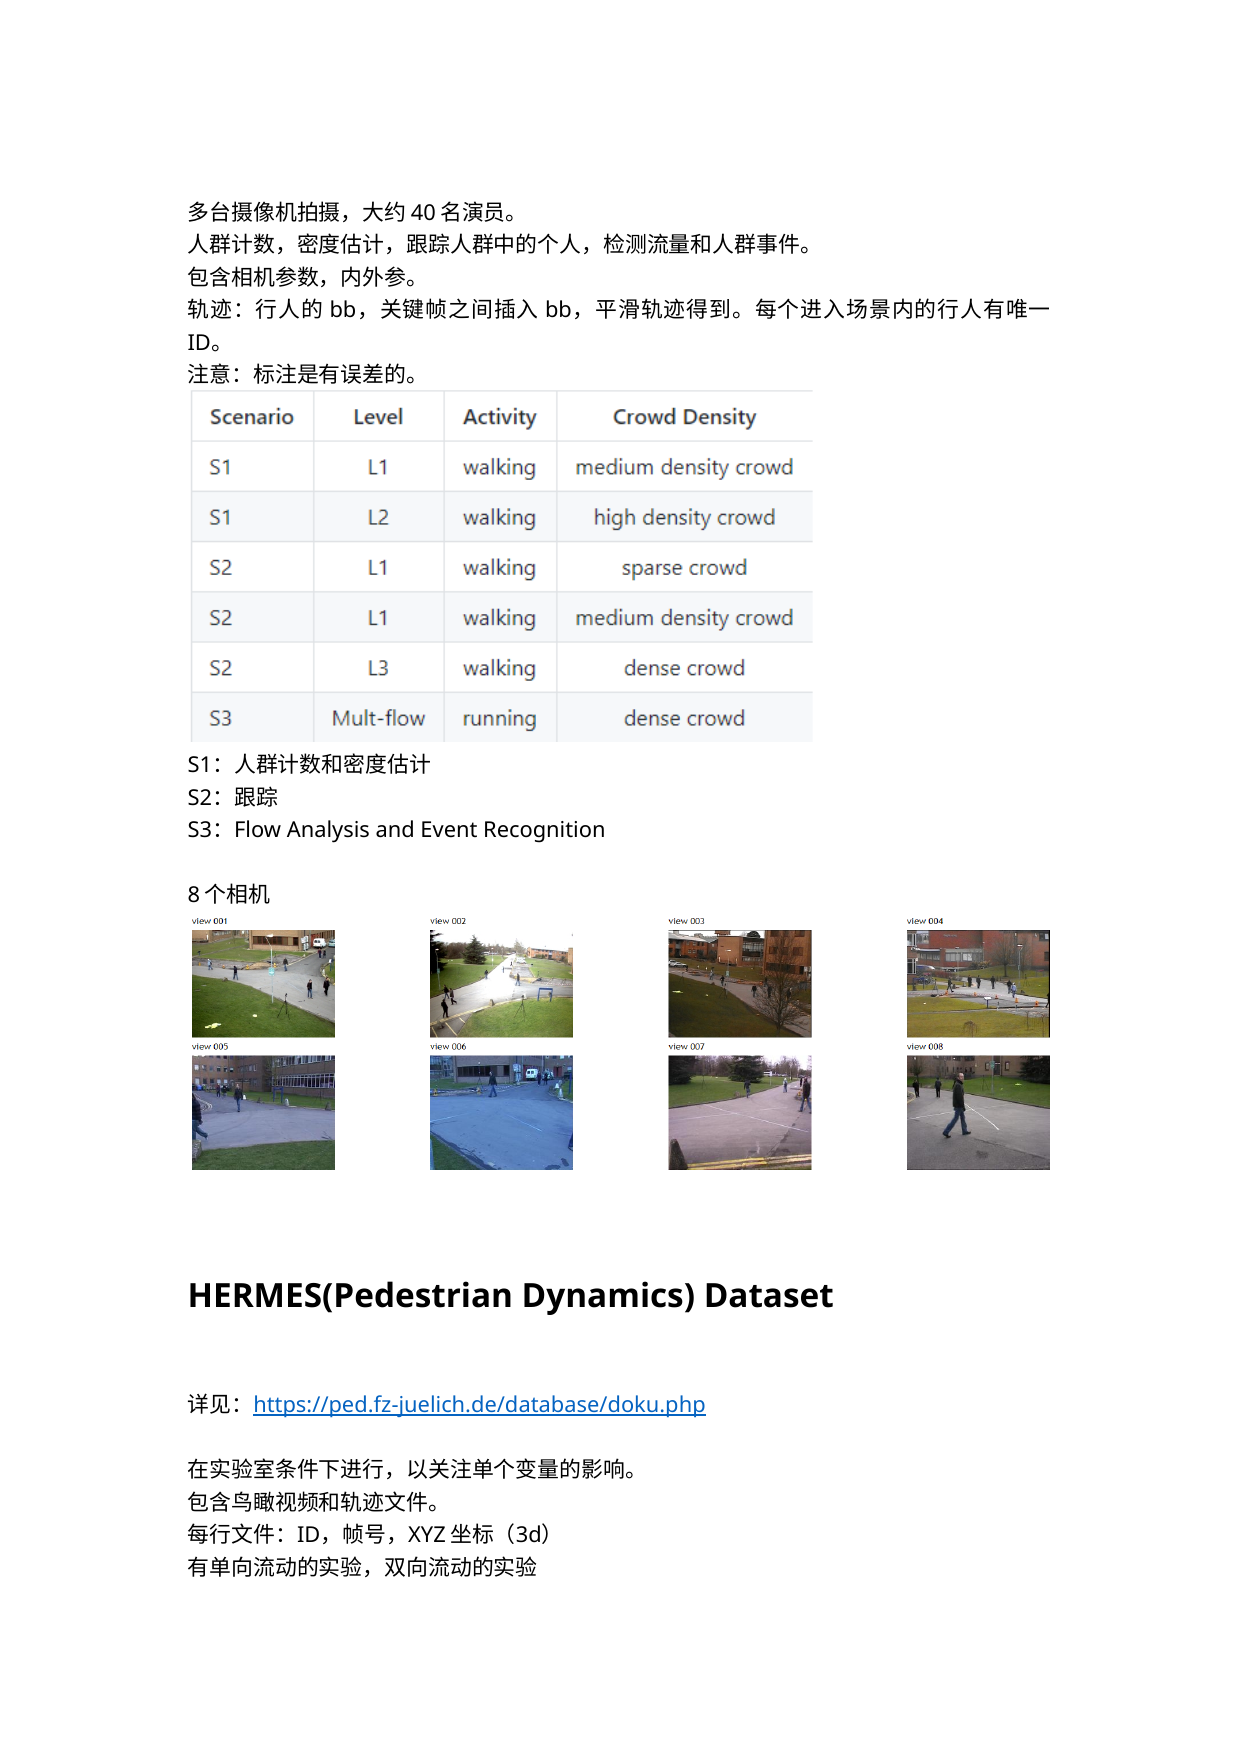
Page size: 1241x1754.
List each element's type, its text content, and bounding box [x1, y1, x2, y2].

picture [187, 909, 1053, 1173]
text 有单向流动的实验，双向流动的实验 [187, 1549, 1053, 1582]
picture [187, 389, 813, 742]
text 多台摄像机拍摄，大约40名演员。 [187, 194, 1053, 227]
text 每行文件：ID，帧号，XYZ坐标（3d） [187, 1517, 1053, 1549]
text S2：跟踪 [187, 779, 1053, 812]
text 轨迹：行人的bb，关键帧之间插入bb，平滑轨迹得到。每个进入场景内的行人有唯一ID。 [187, 292, 1053, 357]
text 包含鸟瞰视频和轨迹文件。 [187, 1484, 1053, 1517]
text 详见：https://ped.fz-juelich.de/database/doku.php [187, 1387, 1053, 1419]
text 8个相机 [187, 877, 1053, 909]
text S3：Flow Analysis and Event Recognition [187, 812, 1053, 844]
text 人群计数，密度估计，跟踪人群中的个人，检测流量和人群事件。 [187, 227, 1053, 259]
text 包含相机参数，内外参。 [187, 259, 1053, 292]
subtitle HERMES(Pedestrian Dynamics) Dataset [187, 1262, 1053, 1327]
text S1：人群计数和密度估计 [187, 747, 1053, 779]
text 注意：标注是有误差的。 [187, 357, 1053, 389]
text 在实验室条件下进行，以关注单个变量的影响。 [187, 1452, 1053, 1484]
